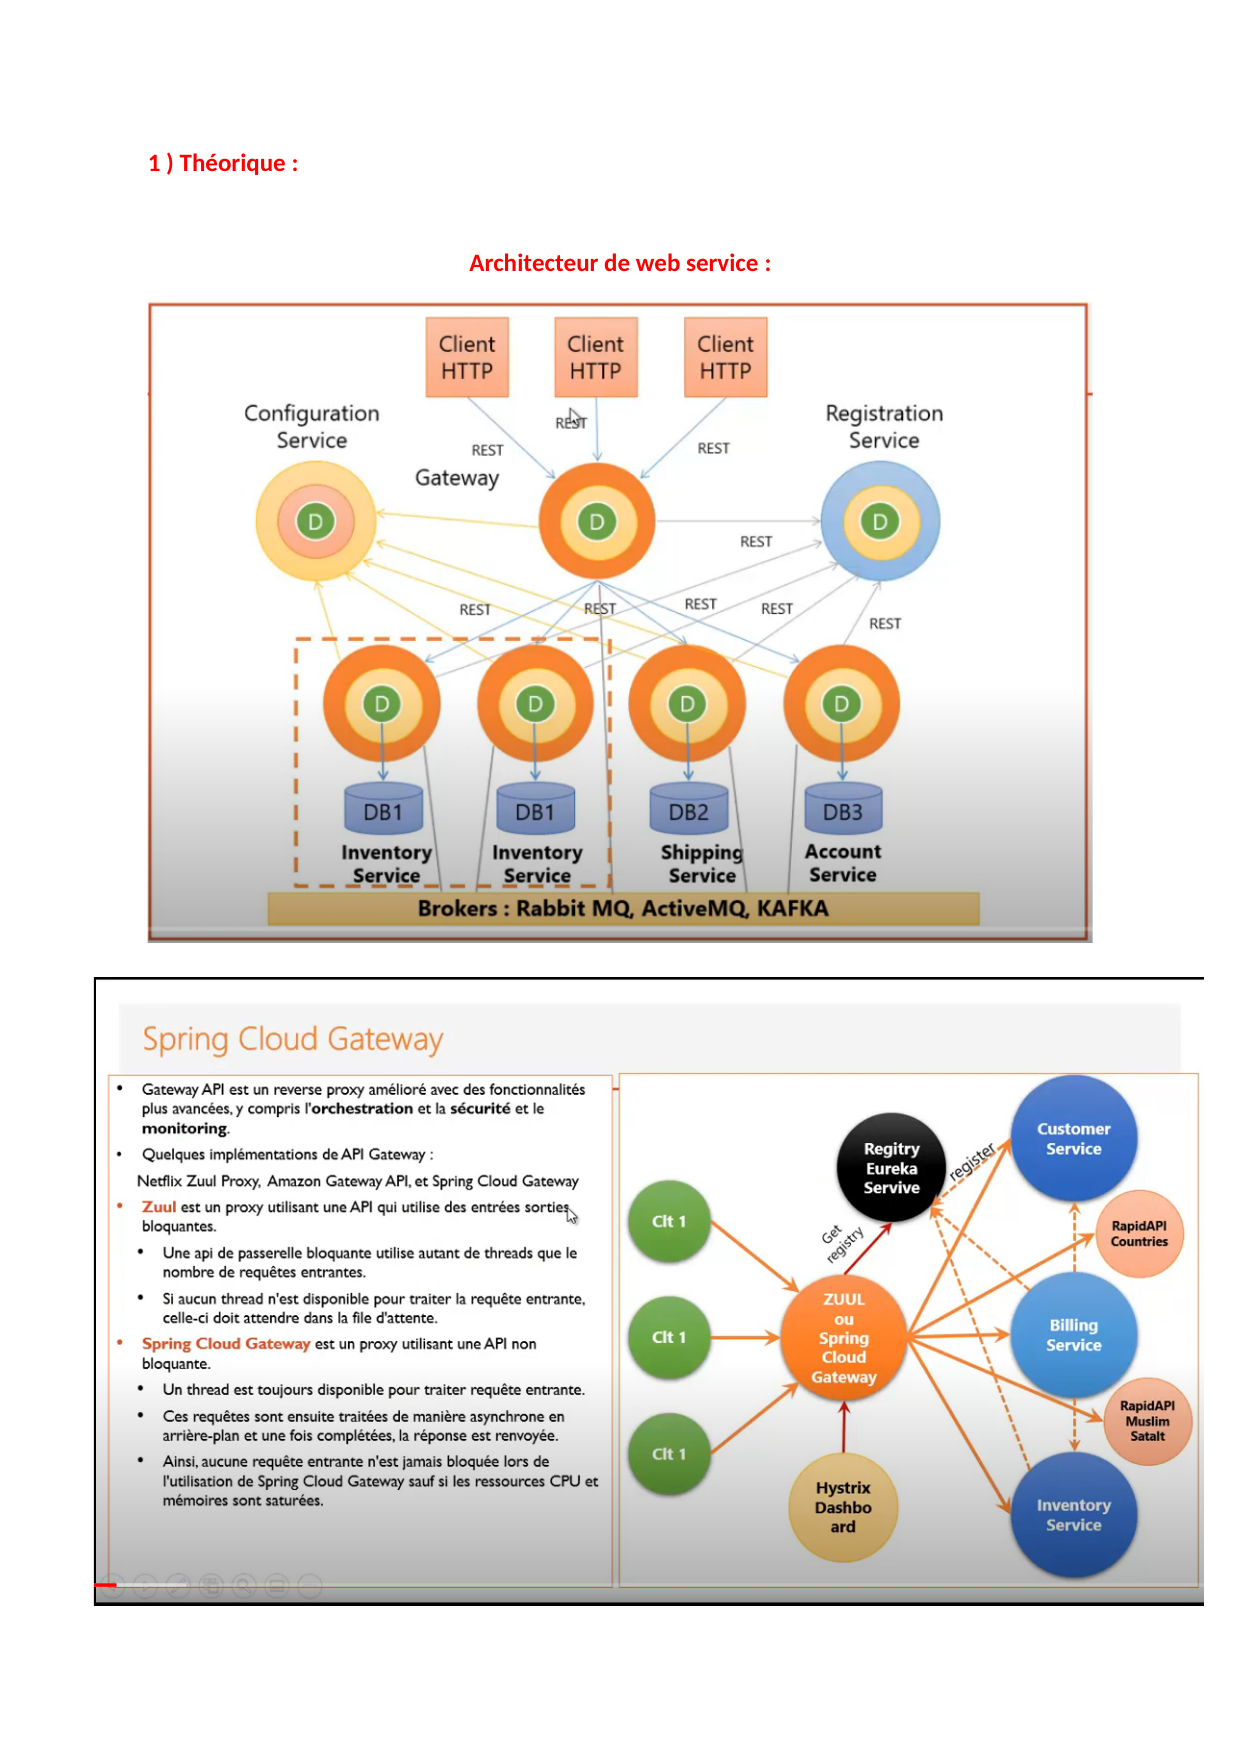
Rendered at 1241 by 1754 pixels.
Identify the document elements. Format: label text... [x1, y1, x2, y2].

picture [93, 977, 1204, 1606]
text 1 ) Théorique : [148, 148, 1093, 178]
picture [147, 296, 1093, 943]
text Architecteur de web service : [148, 247, 1093, 277]
